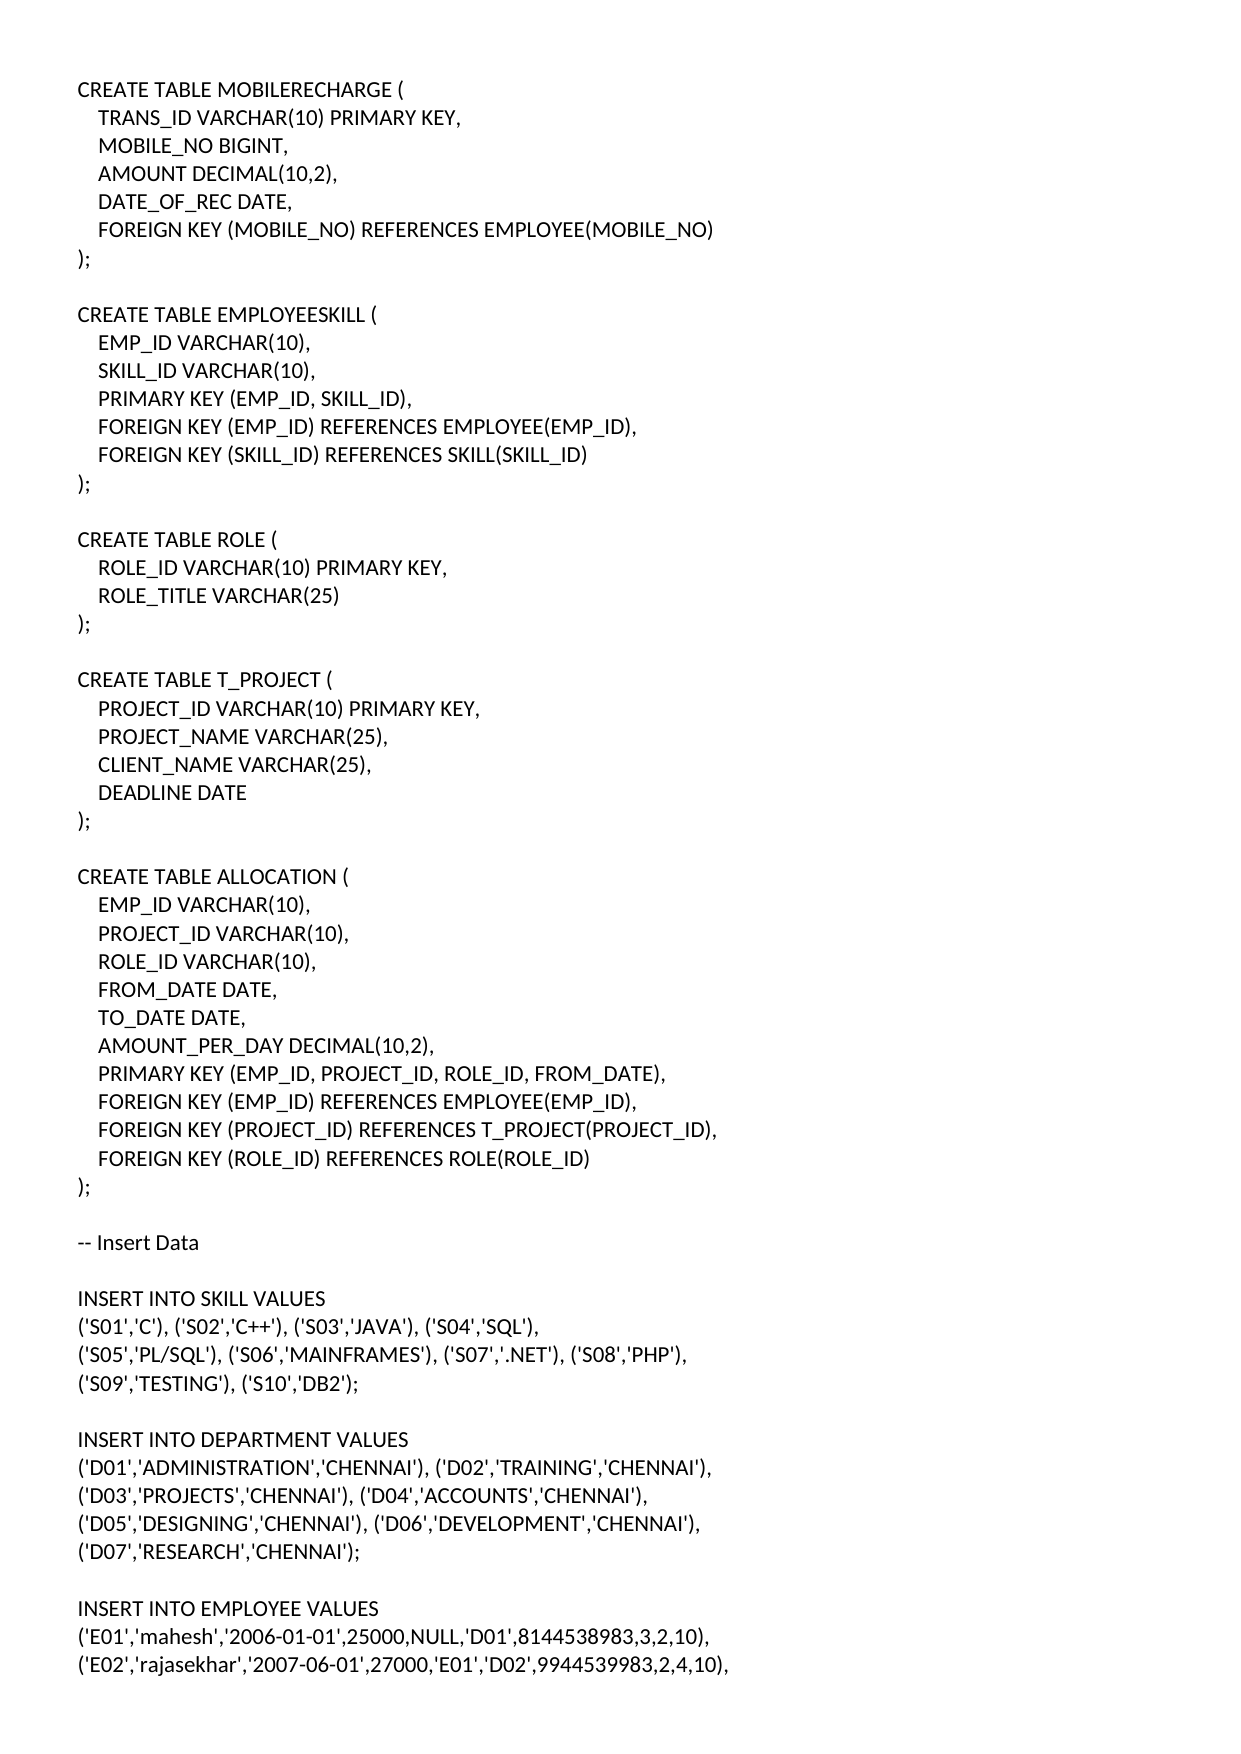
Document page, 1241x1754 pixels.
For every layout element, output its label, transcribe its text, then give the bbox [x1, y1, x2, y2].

text FOREIGN KEY (EMP_ID) REFERENCES EMPLOYEE(EMP_ID), [77, 412, 1165, 441]
text CREATE TABLE MOBILERECHARGE ( [77, 75, 1165, 103]
text INSERT INTO EMPLOYEE VALUES [77, 1594, 1165, 1622]
text INSERT INTO DEPARTMENT VALUES [77, 1425, 1165, 1453]
text TO_DATE DATE, [77, 1003, 1165, 1031]
text ('S05','PL/SQL'), ('S06','MAINFRAMES'), ('S07','.NET'), ('S08','PHP'), [77, 1341, 1165, 1369]
text CREATE TABLE ROLE ( [77, 525, 1165, 553]
text PROJECT_ID VARCHAR(10), [77, 919, 1165, 947]
text FOREIGN KEY (SKILL_ID) REFERENCES SKILL(SKILL_ID) [77, 441, 1165, 469]
text DEADLINE DATE [77, 778, 1165, 806]
text CREATE TABLE T_PROJECT ( [77, 666, 1165, 694]
text ROLE_ID VARCHAR(10) PRIMARY KEY, [77, 553, 1165, 581]
text ROLE_TITLE VARCHAR(25) [77, 581, 1165, 609]
text ); [77, 469, 1165, 497]
text ); [77, 609, 1165, 637]
text FOREIGN KEY (EMP_ID) REFERENCES EMPLOYEE(EMP_ID), [77, 1087, 1165, 1116]
text EMP_ID VARCHAR(10), [77, 891, 1165, 919]
text CLIENT_NAME VARCHAR(25), [77, 750, 1165, 778]
text AMOUNT DECIMAL(10,2), [77, 159, 1165, 187]
text ROLE_ID VARCHAR(10), [77, 947, 1165, 975]
text CREATE TABLE ALLOCATION ( [77, 862, 1165, 891]
text CREATE TABLE EMPLOYEESKILL ( [77, 300, 1165, 328]
text ); [77, 1172, 1165, 1200]
text PROJECT_ID VARCHAR(10) PRIMARY KEY, [77, 694, 1165, 722]
text ('S01','C'), ('S02','C++'), ('S03','JAVA'), ('S04','SQL'), [77, 1312, 1165, 1341]
text DATE_OF_REC DATE, [77, 187, 1165, 216]
text AMOUNT_PER_DAY DECIMAL(10,2), [77, 1031, 1165, 1059]
text ('D07','RESEARCH','CHENNAI'); [77, 1537, 1165, 1566]
text MOBILE_NO BIGINT, [77, 131, 1165, 159]
text ('E02','rajasekhar','2007-06-01',27000,'E01','D02',9944539983,2,4,10), [77, 1650, 1165, 1678]
text FROM_DATE DATE, [77, 975, 1165, 1003]
text EMP_ID VARCHAR(10), [77, 328, 1165, 356]
text PROJECT_NAME VARCHAR(25), [77, 722, 1165, 750]
text SKILL_ID VARCHAR(10), [77, 356, 1165, 384]
text FOREIGN KEY (PROJECT_ID) REFERENCES T_PROJECT(PROJECT_ID), [77, 1116, 1165, 1144]
text ('E01','mahesh','2006-01-01',25000,NULL,'D01',8144538983,3,2,10), [77, 1622, 1165, 1650]
text ('D05','DESIGNING','CHENNAI'), ('D06','DEVELOPMENT','CHENNAI'), [77, 1509, 1165, 1537]
text FOREIGN KEY (ROLE_ID) REFERENCES ROLE(ROLE_ID) [77, 1144, 1165, 1172]
text ); [77, 806, 1165, 834]
text ('D03','PROJECTS','CHENNAI'), ('D04','ACCOUNTS','CHENNAI'), [77, 1481, 1165, 1509]
text ('S09','TESTING'), ('S10','DB2'); [77, 1369, 1165, 1397]
text ); [77, 244, 1165, 272]
text INSERT INTO SKILL VALUES [77, 1284, 1165, 1312]
text ('D01','ADMINISTRATION','CHENNAI'), ('D02','TRAINING','CHENNAI'), [77, 1453, 1165, 1481]
text -- Insert Data [77, 1228, 1165, 1256]
text PRIMARY KEY (EMP_ID, SKILL_ID), [77, 384, 1165, 412]
text PRIMARY KEY (EMP_ID, PROJECT_ID, ROLE_ID, FROM_DATE), [77, 1059, 1165, 1087]
text FOREIGN KEY (MOBILE_NO) REFERENCES EMPLOYEE(MOBILE_NO) [77, 216, 1165, 244]
text TRANS_ID VARCHAR(10) PRIMARY KEY, [77, 103, 1165, 131]
